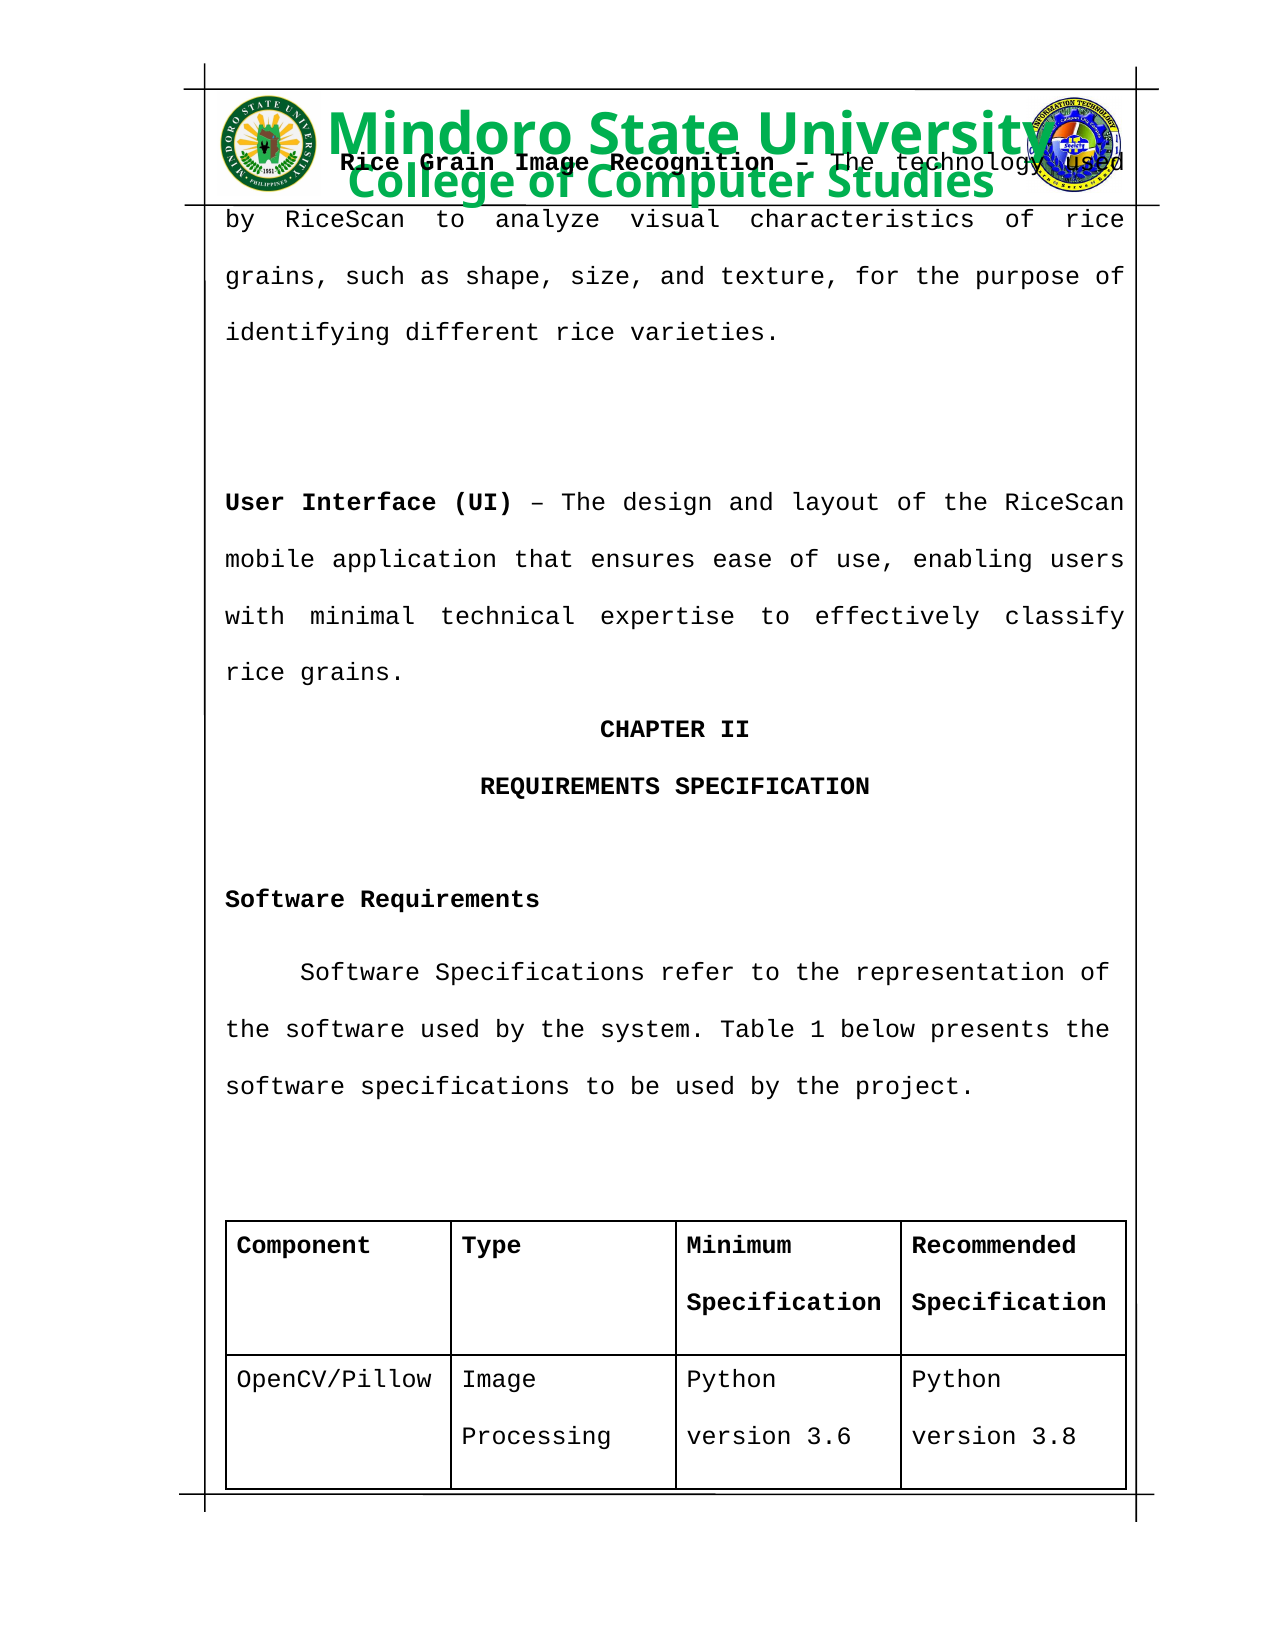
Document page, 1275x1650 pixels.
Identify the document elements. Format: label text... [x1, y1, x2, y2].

table_cell Python version 3.8 or higher [902, 1356, 1125, 1488]
picture [216, 91, 321, 196]
table_header Recommended Specification [902, 1222, 1125, 1354]
table_header Minimum Specification [677, 1222, 900, 1354]
table_cell Image Processing [452, 1356, 675, 1488]
table_header Component [227, 1222, 450, 1354]
text User Interface (UI) – The design and layout of the RiceScan mobile application that ensures ease of use, enabling users with minimal technical expertise to effectively classify rice grains. [225, 490, 1125, 688]
text CHAPTER II [225, 717, 1125, 745]
text REQUIREMENTS SPECIFICATION [225, 773, 1125, 802]
table_cell Python version 3.6 or higher [677, 1356, 900, 1488]
text Rice Grain Image Recognition – The technology used by RiceScan to analyze visual characteristics of rice grains, such as shape, size, and texture, for the purpose of identifying different rice varieties. [225, 150, 1125, 348]
picture [1026, 96, 1122, 150]
text Software Requirements [225, 887, 1125, 915]
picture [1026, 133, 1033, 150]
text Software Specifications refer to the representation of the software used by the system. Table 1 below presents the software specifications to be used by the project. [225, 960, 1125, 1102]
table_header Type [452, 1222, 675, 1354]
table_cell OpenCV/Pillow [227, 1356, 450, 1488]
